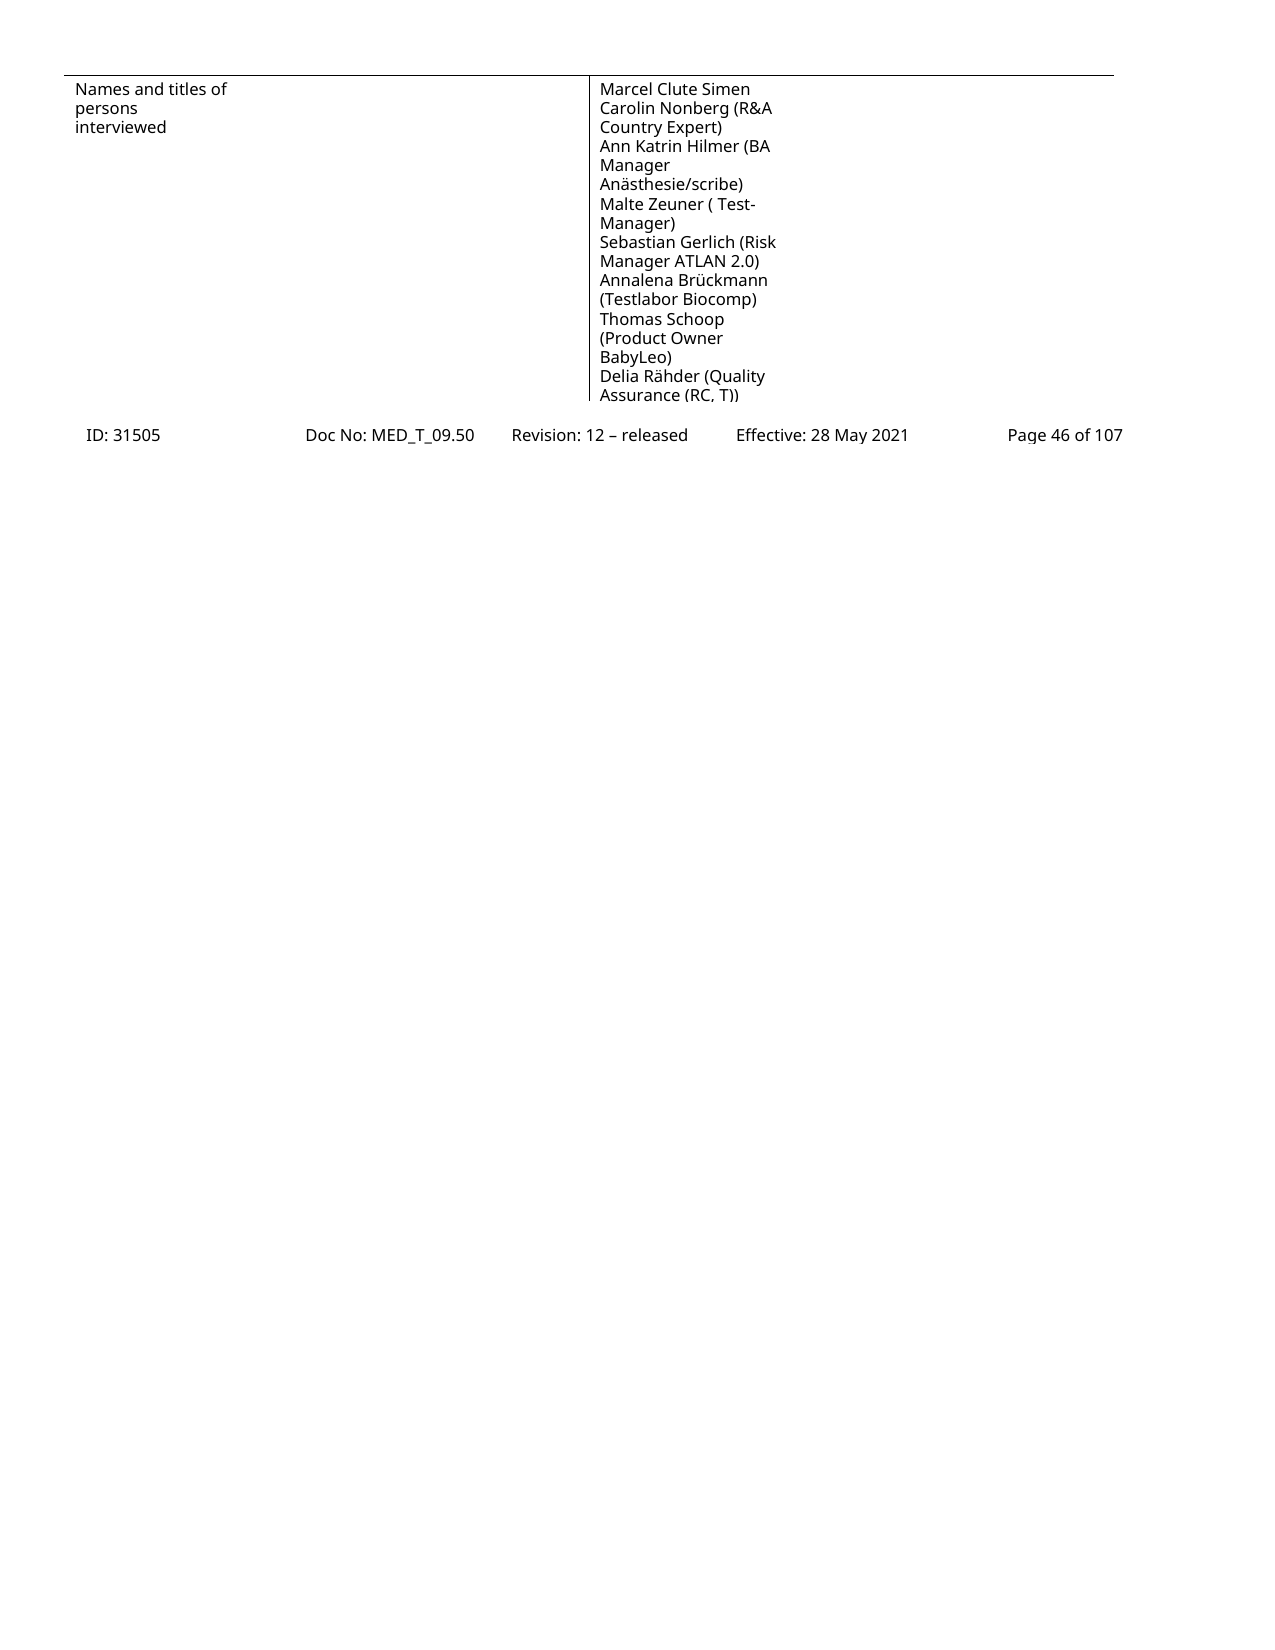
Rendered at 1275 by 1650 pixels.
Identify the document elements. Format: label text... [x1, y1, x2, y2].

table_cell Names and titles of persons interviewed [64, 76, 589, 401]
table_header ID: 31505 [75, 416, 285, 443]
table_header Revision: 12 – released [495, 416, 705, 443]
table_header Doc No: MED_T_09.50 [285, 416, 495, 443]
table_cell Marcel Clute Simen Carolin Nonberg (R&A Country Expert) Ann Katrin Hilmer (BA Manager Anästhesie/scribe) Malte Zeuner ( Test-Manager) Sebastian Gerlich (Risk Manager ATLAN 2.0) Annalena Brückmann (Testlabor Biocomp) Thomas Schoop (Product Owner BabyLeo) Delia Rähder (Quality Assurance (RC, T)) Ulf Hagedorn (Head of Integrated Management Systems Audit Management) Angela Schober (Clinical Affairs Manager); Tobias Scotti (scribe) (Product Quality Manager - BU Therapy) Schoop (Product Owner Babyleo) Holger Wagner, Head of RA, business unit HCA Sebastian Henning, Product Manager , Filter Dr Janis Vogt, clinical affairs Jan Utmeyer, Skript Luise Lanng, RA, Manager portfolio HCA [590, 76, 1114, 401]
table_header Page 46 of 107 [915, 416, 1125, 443]
table_header Effective: 28 May 2021 [705, 416, 915, 443]
